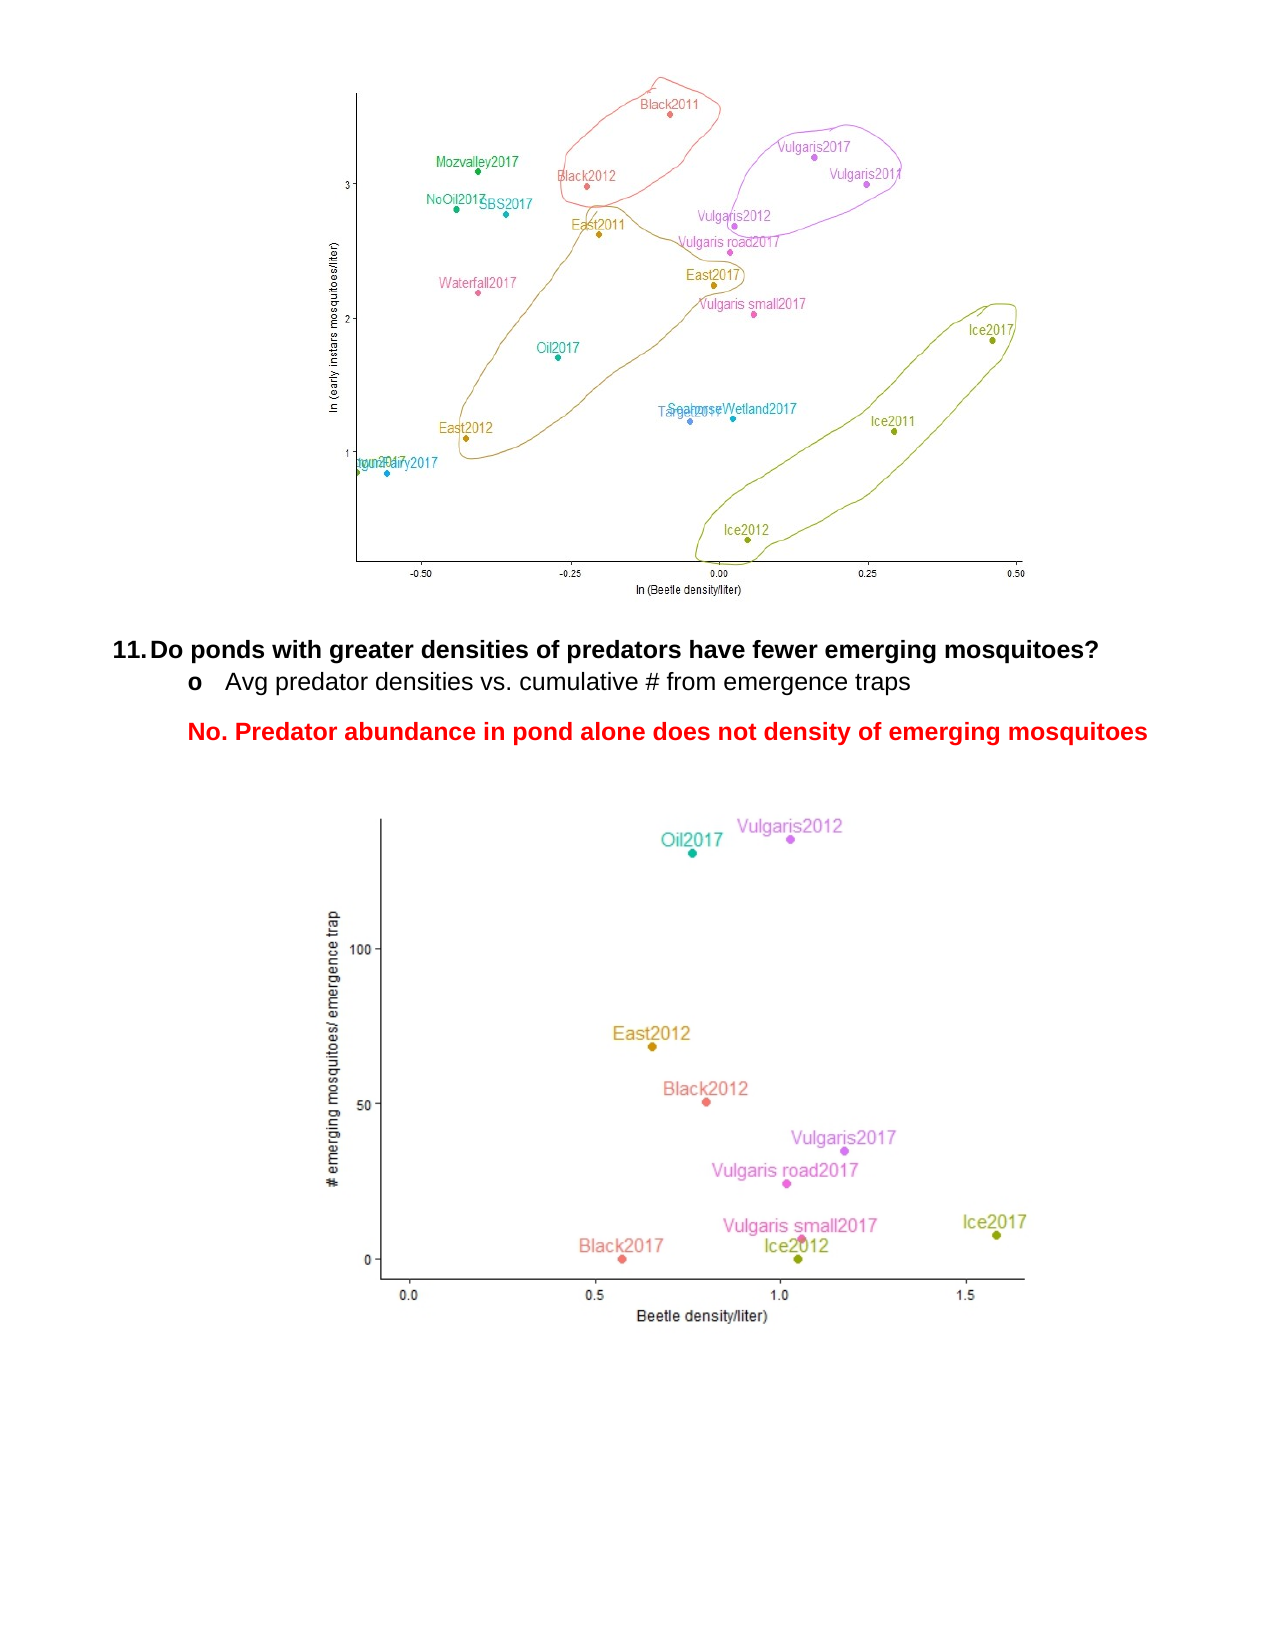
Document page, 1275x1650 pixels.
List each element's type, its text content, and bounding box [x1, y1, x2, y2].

list Do ponds with greater densities of predators have fewer emerging mosquitoes? [112, 636, 1200, 664]
picture [321, 75, 1029, 603]
list Avg predator densities vs. cumulative # from emergence traps [187, 667, 1200, 697]
picture [315, 795, 1035, 1334]
text No. Predator abundance in pond alone does not density of emerging mosquitoes [187, 717, 1200, 745]
